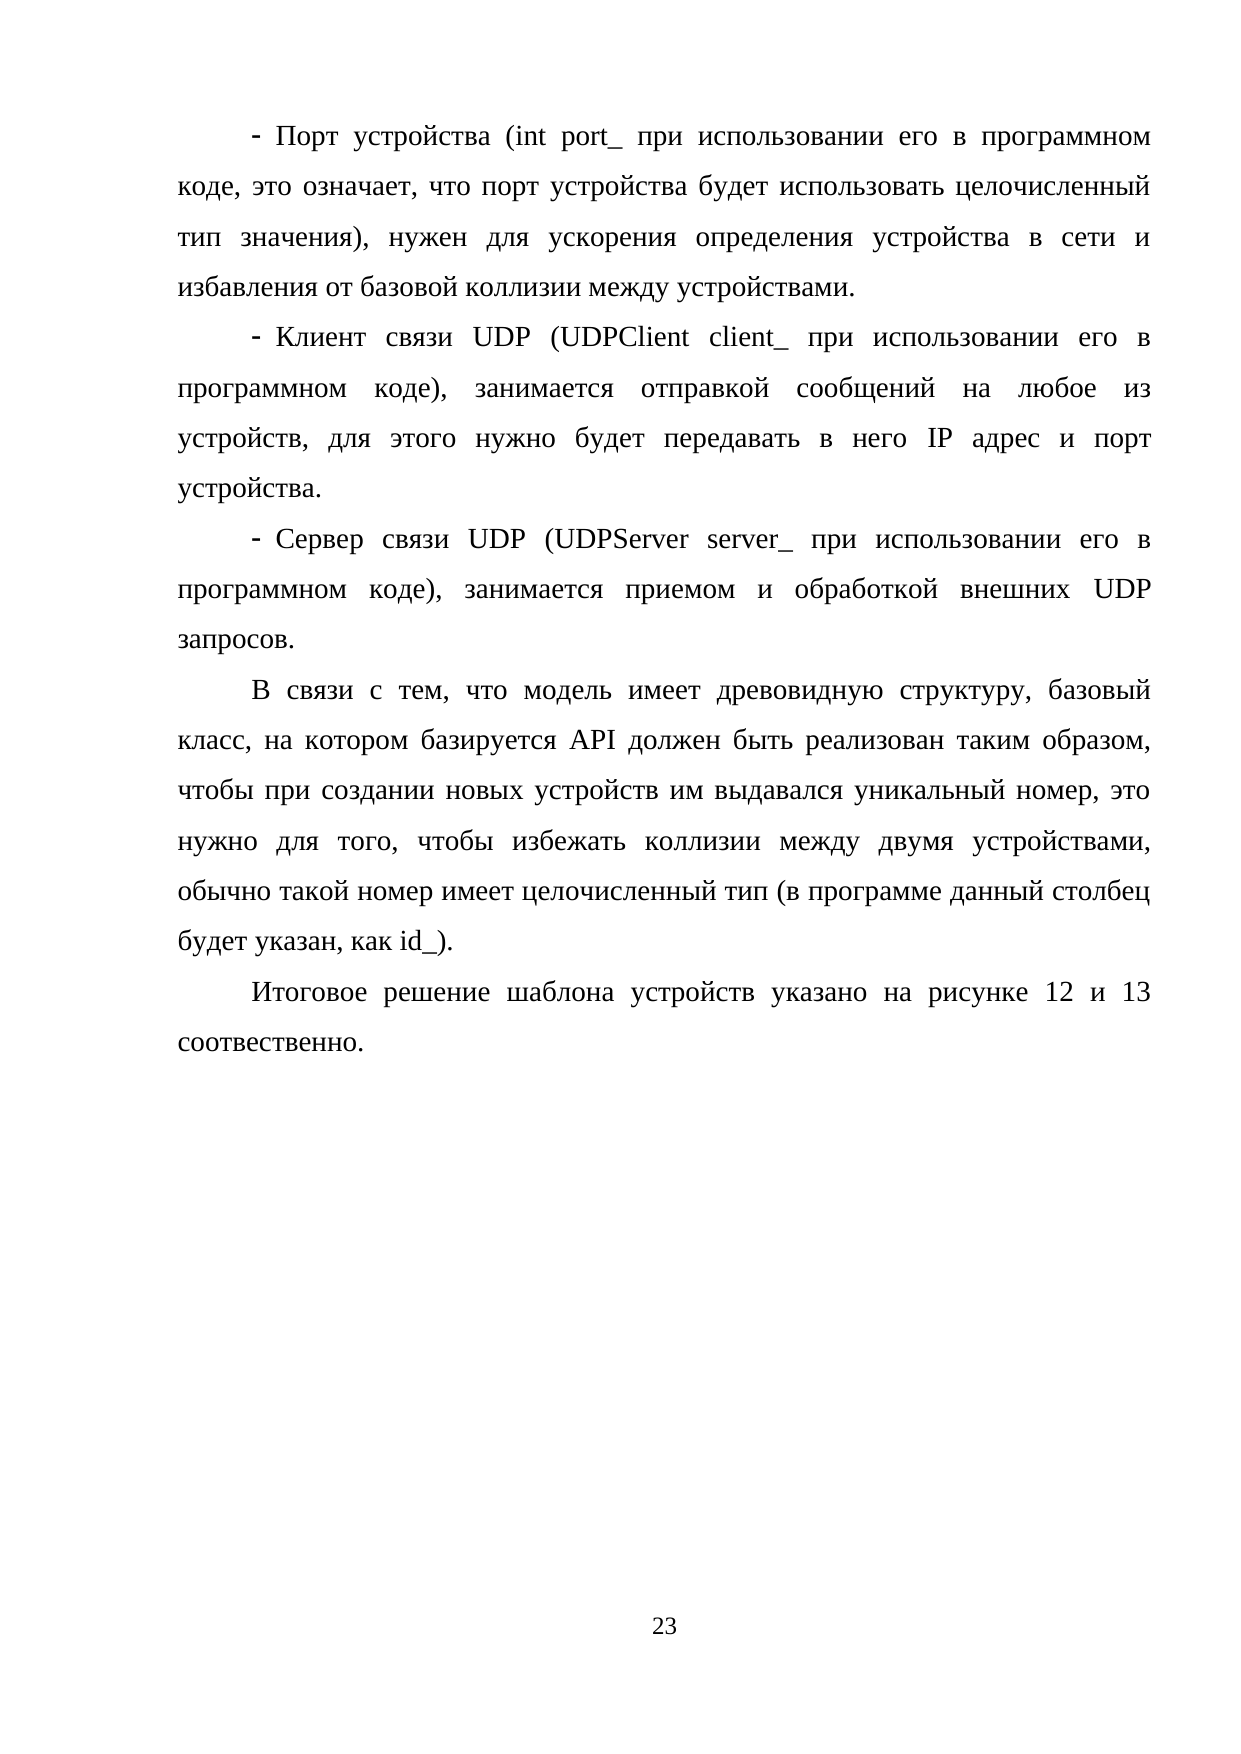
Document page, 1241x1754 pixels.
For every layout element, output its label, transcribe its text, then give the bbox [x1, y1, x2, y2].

text Итоговое решение шаблона устройств указано на рисунке 12 и 13 соотвественно. [177, 974, 1152, 1058]
text Порт устройства (int port_ при использовании его в программном коде, это означает, что порт устройства будет использовать целочисленный тип значения), нужен для ускорения определения устройства в сети и избавления от базовой коллизии между устройствами. [177, 118, 1152, 303]
text Сервер связи UDP (UDPServer server_ при использовании его в программном коде), занимается приемом и обработкой внешних UDP запросов. [177, 521, 1152, 655]
text В связи с тем, что модель имеет древовидную структуру, базовый класс, на котором базируется API должен быть реализован таким образом, чтобы при создании новых устройств им выдавался уникальный номер, это нужно для того, чтобы избежать коллизии между двумя устройствами, обычно такой номер имеет целочисленный тип (в программе данный столбец будет указан, как id_). [177, 672, 1152, 957]
text Клиент связи UDP (UDPClient client_ при использовании его в программном коде), занимается отправкой сообщений на любое из устройств, для этого нужно будет передавать в него IP адрес и порт устройства. [177, 319, 1152, 504]
